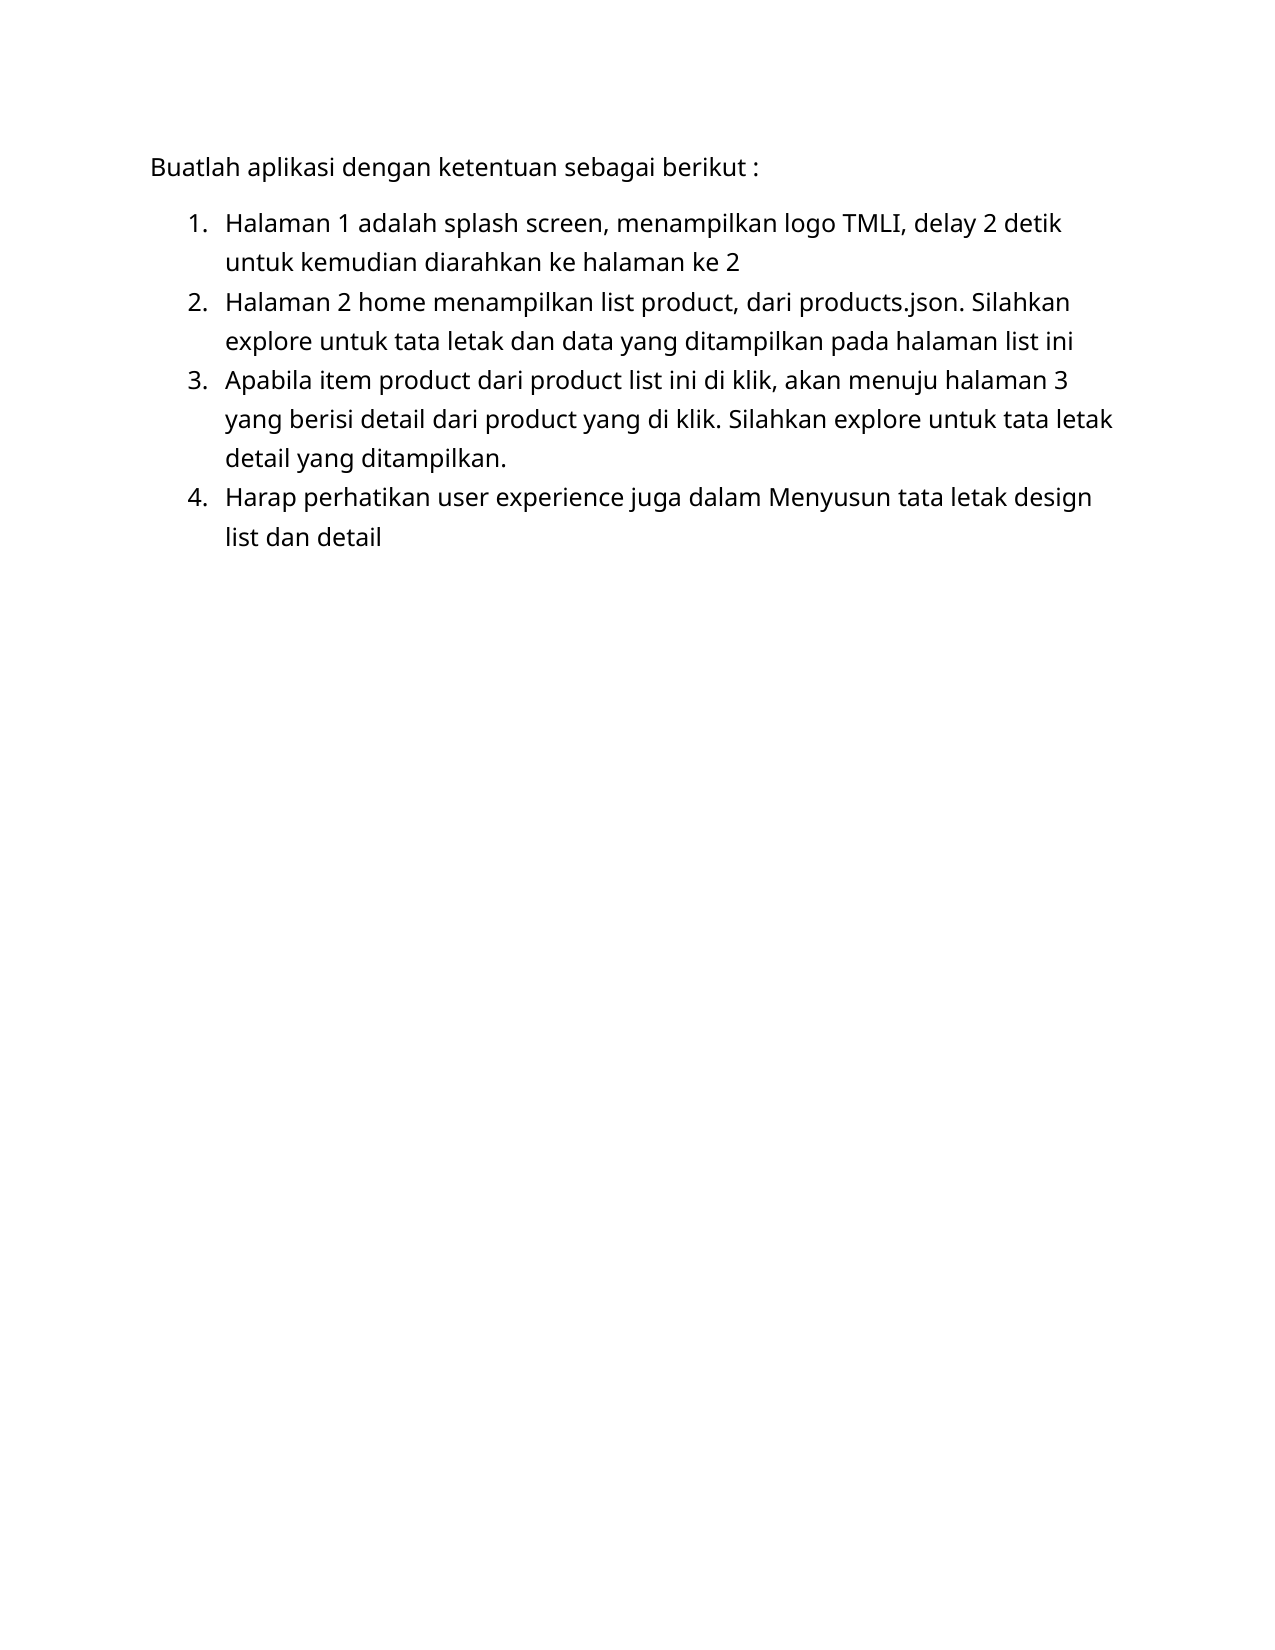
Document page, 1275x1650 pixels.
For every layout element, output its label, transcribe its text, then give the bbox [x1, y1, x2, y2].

list Harap perhatikan user experience juga dalam Menyusun tata letak design list dan detail [187, 480, 1125, 553]
list Halaman 2 home menampilkan list product, dari products.json. Silahkan explore untuk tata letak dan data yang ditampilkan pada halaman list ini [187, 284, 1125, 357]
list Apabila item product dari product list ini di klik, akan menuju halaman 3 yang berisi detail dari product yang di klik. Silahkan explore untuk tata letak detail yang ditampilkan. [187, 362, 1125, 475]
list Halaman 1 adalah splash screen, menampilkan logo TMLI, delay 2 detik untuk kemudian diarahkan ke halaman ke 2 [187, 206, 1125, 279]
text Buatlah aplikasi dengan ketentuan sebagai berikut : [150, 150, 1125, 184]
